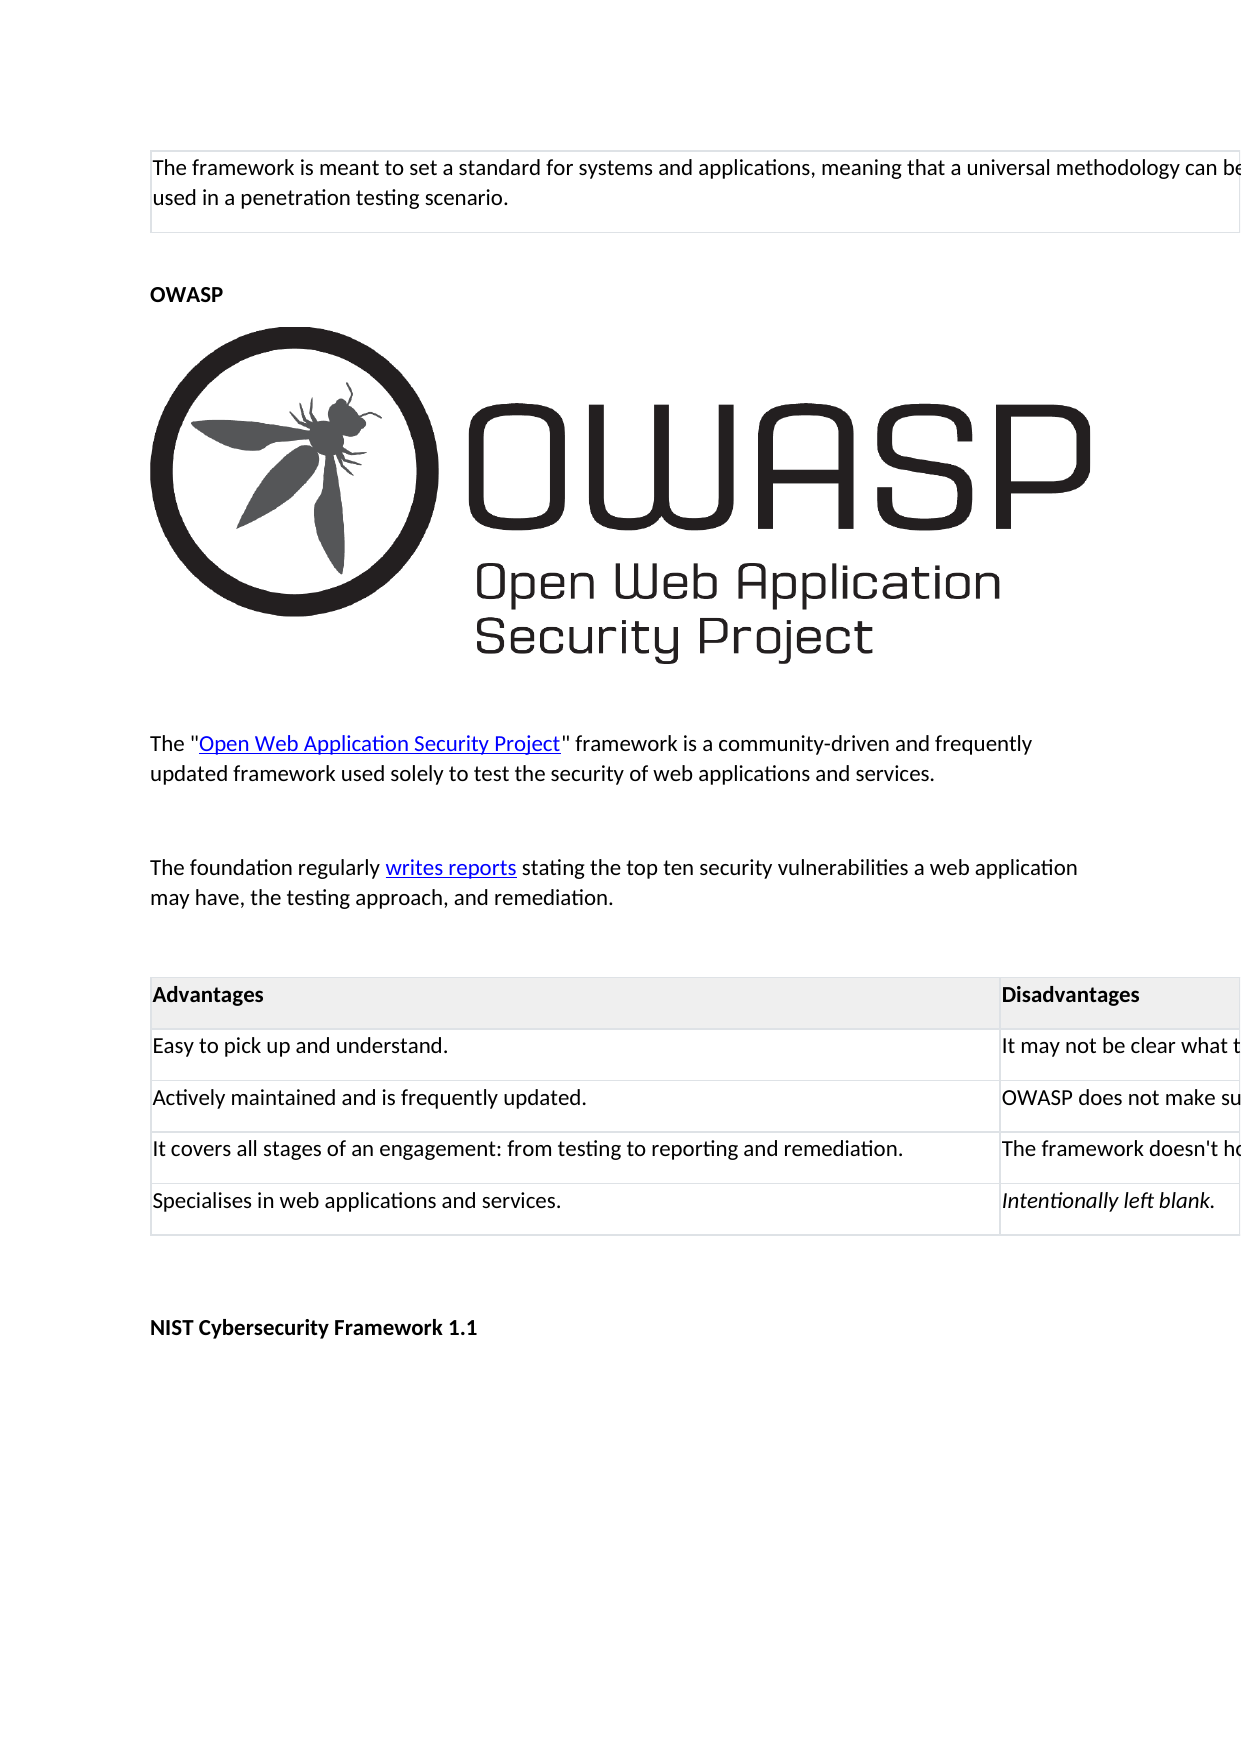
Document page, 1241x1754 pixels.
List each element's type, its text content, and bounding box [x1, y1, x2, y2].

table_header Disadvantages [1001, 978, 1239, 1028]
table_cell It may not be clear what type of vulnerability a web application has (they can often overlap). [1001, 1030, 1239, 1080]
text NIST Cybersecurity Framework 1.1 [150, 1313, 1090, 1341]
text The "Open Web Application Security Project" framework is a community-driven and frequently updated framework used solely to test the security of web applications and services. [150, 729, 1090, 787]
table_cell It covers all stages of an engagement: from testing to reporting and remediation. [152, 1133, 999, 1183]
table_cell Intentionally left blank. [1001, 1184, 1239, 1234]
table_header Advantages [152, 978, 999, 1028]
table_cell Specialises in web applications and services. [152, 1184, 999, 1234]
table_cell Actively maintained and is frequently updated. [152, 1081, 999, 1131]
table_cell The framework doesn't hold any accreditation such as CHECK. [1001, 1133, 1239, 1183]
text The foundation regularly writes reports stating the top ten security vulnerabilities a web application may have, the testing approach, and remediation. [150, 853, 1090, 911]
table_cell The framework is meant to set a standard for systems and applications, meaning that a universal methodology can be used in a penetration testing scenario. [152, 152, 1239, 232]
picture [150, 327, 1091, 664]
text OWASP [150, 280, 1090, 308]
table_cell Easy to pick up and understand. [152, 1030, 999, 1080]
table_cell OWASP does not make suggestions to any specific software development life cycles. [1001, 1081, 1239, 1131]
